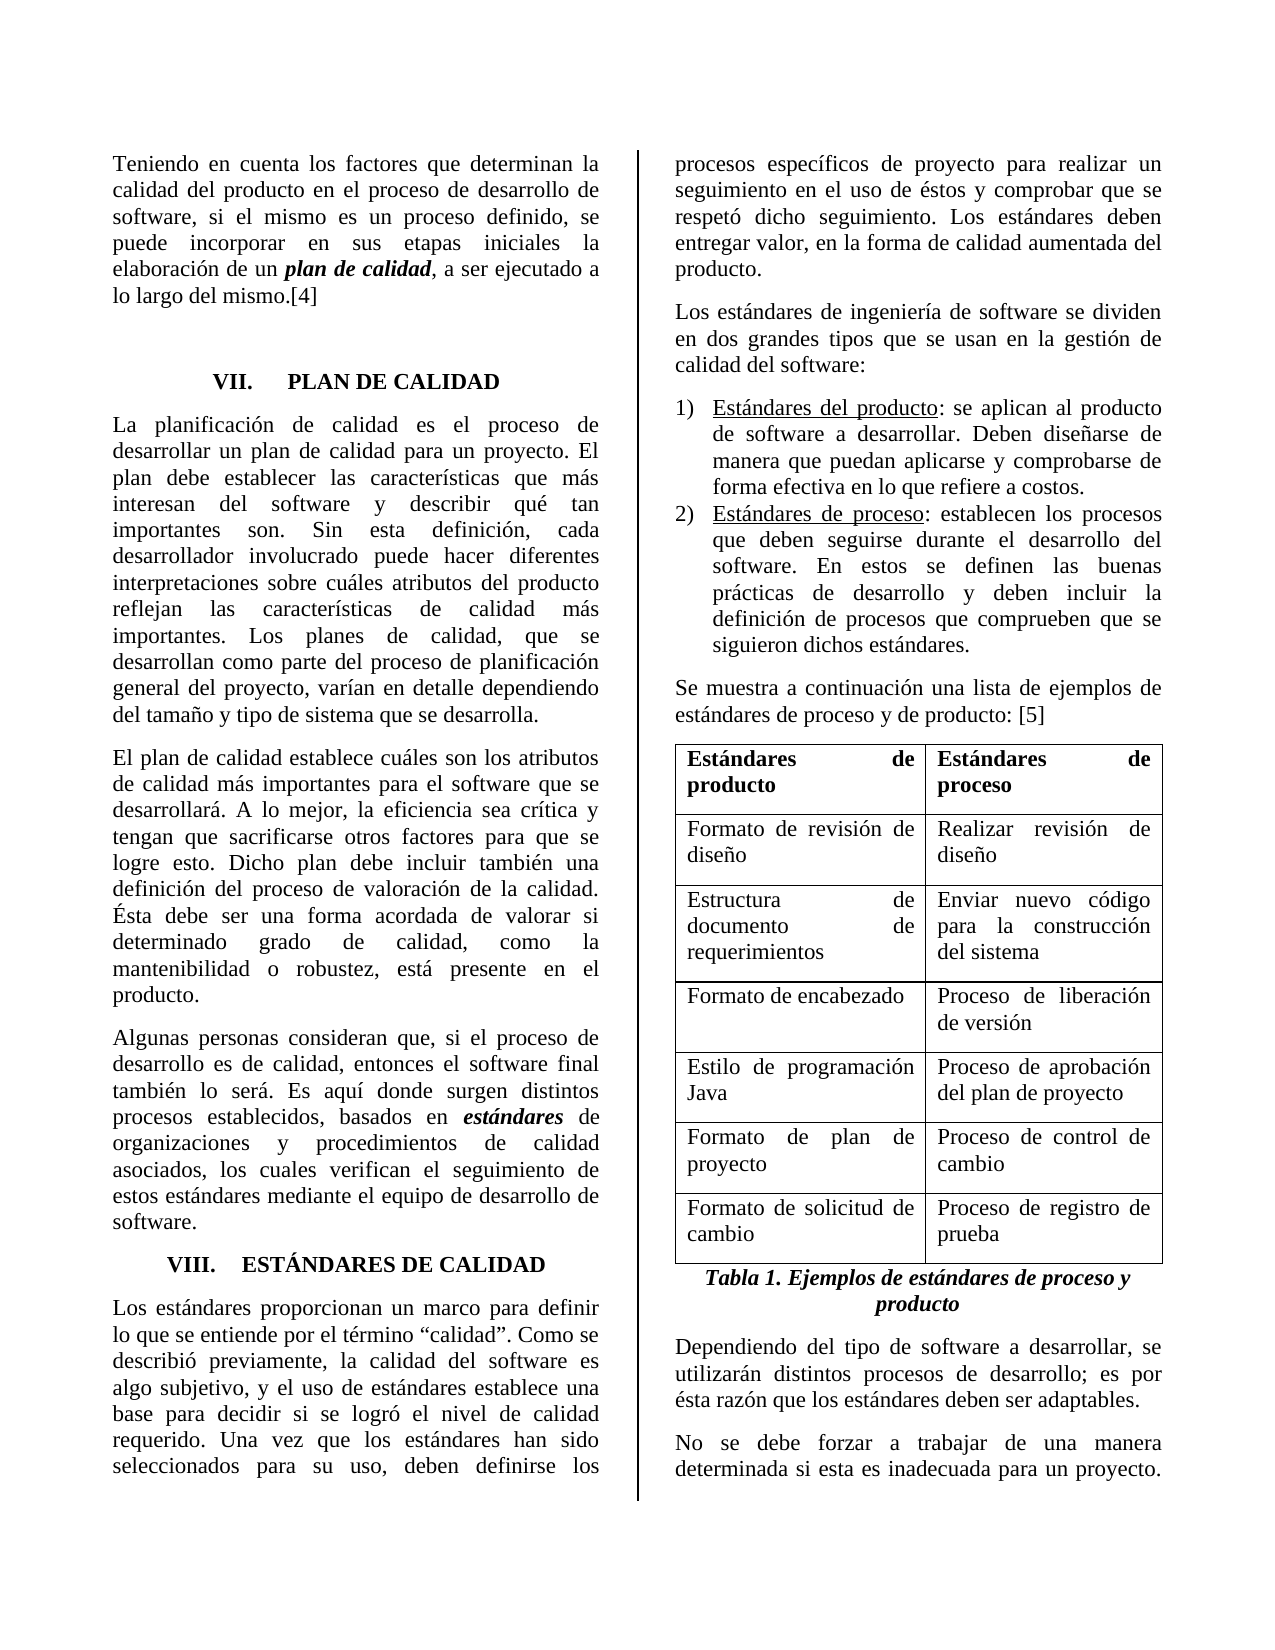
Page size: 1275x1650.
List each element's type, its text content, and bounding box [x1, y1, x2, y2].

table_header Estándares de proceso [926, 745, 1162, 814]
text Se muestra a continuación una lista de ejemplos de estándares de proceso y de producto: [5] [675, 674, 1162, 727]
text Teniendo en cuenta los factores que determinan la calidad del producto en el proceso de desarrollo de software, si el mismo es un proceso definido, se puede incorporar en sus etapas iniciales la elaboración de un plan de calidad, a ser ejecutado a lo largo del mismo.[4] [112, 150, 600, 308]
table_cell Proceso de registro de prueba [926, 1194, 1162, 1263]
text Los estándares de ingeniería de software se dividen en dos grandes tipos que se usan en la gestión de calidad del software: [675, 298, 1162, 377]
table_cell Estilo de programación Java [676, 1053, 925, 1122]
table_cell Enviar nuevo código para la construcción del sistema [926, 886, 1162, 981]
text Los estándares proporcionan un marco para definir lo que se entiende por el término “calidad”. Como se describió previamente, la calidad del software es algo subjetivo, y el uso de estándares establece una base para decidir si se logró el nivel de calidad requerido. Una vez que los estándares han sido seleccionados para su uso, deben definirse los procesos específicos de proyecto para realizar un seguimiento en el uso de éstos y comprobar que se respetó dicho seguimiento. Los estándares deben entregar valor, en la forma de calidad aumentada del producto. [112, 1294, 600, 1479]
list Estándares del producto: se aplican al producto de software a desarrollar. Deben diseñarse de manera que puedan aplicarse y comprobarse de forma efectiva en lo que refiere a costos. [675, 394, 1162, 499]
table_cell Estructura de documento de requerimientos [676, 886, 925, 981]
table_cell Formato de revisión de diseño [676, 815, 925, 884]
table_cell Realizar revisión de diseño [926, 815, 1162, 884]
text La planificación de calidad es el proceso de desarrollar un plan de calidad para un proyecto. El plan debe establecer las características que más interesan del software y describir qué tan importantes son. Sin esta definición, cada desarrollador involucrado puede hacer diferentes interpretaciones sobre cuáles atributos del producto reflejan las características de calidad más importantes. Los planes de calidad, que se desarrollan como parte del proceso de planificación general del proyecto, varían en detalle dependiendo del tamaño y tipo de sistema que se desarrolla. [112, 411, 600, 727]
table_cell Proceso de liberación de versión [926, 983, 1162, 1052]
list Estándares de proceso: establecen los procesos que deben seguirse durante el desarrollo del software. En estos se definen las buenas prácticas de desarrollo y deben incluir la definición de procesos que comprueben que se siguieron dichos estándares. [675, 499, 1162, 658]
text Tabla 1. Ejemplos de estándares de proceso y producto [675, 1264, 1162, 1317]
table_cell Proceso de control de cambio [926, 1123, 1162, 1193]
table_cell Formato de plan de proyecto [676, 1123, 925, 1193]
text Algunas personas consideran que, si el proceso de desarrollo es de calidad, entonces el software final también lo será. Es aquí donde surgen distintos procesos establecidos, basados en estándares de organizaciones y procedimientos de calidad asociados, los cuales verifican el seguimiento de estos estándares mediante el equipo de desarrollo de software. [112, 1024, 600, 1235]
text Los estándares proporcionan un marco para definir lo que se entiende por el término “calidad”. Como se describió previamente, la calidad del software es algo subjetivo, y el uso de estándares establece una base para decidir si se logró el nivel de calidad requerido. Una vez que los estándares han sido seleccionados para su uso, deben definirse los procesos específicos de proyecto para realizar un seguimiento en el uso de éstos y comprobar que se respetó dicho seguimiento. Los estándares deben entregar valor, en la forma de calidad aumentada del producto. [675, 150, 1162, 282]
table_cell Formato de encabezado [676, 983, 925, 1052]
table_cell Formato de solicitud de cambio [676, 1194, 925, 1263]
text El plan de calidad establece cuáles son los atributos de calidad más importantes para el software que se desarrollará. A lo mejor, la eficiencia sea crítica y tengan que sacrificarse otros factores para que se logre esto. Dicho plan debe incluir también una definición del proceso de valoración de la calidad. Ésta debe ser una forma acordada de valorar si determinado grado de calidad, como la mantenibilidad o robustez, está presente en el producto. [112, 744, 600, 1007]
table_header Estándares de producto [676, 745, 925, 814]
text Dependiendo del tipo de software a desarrollar, se utilizarán distintos procesos de desarrollo; es por ésta razón que los estándares deben ser adaptables. [675, 1333, 1162, 1412]
list ESTÁNDARES DE CALIDAD [112, 1251, 600, 1278]
table_cell Proceso de aprobación del plan de proyecto [926, 1053, 1162, 1122]
list PLAN DE CALIDAD [112, 368, 600, 394]
